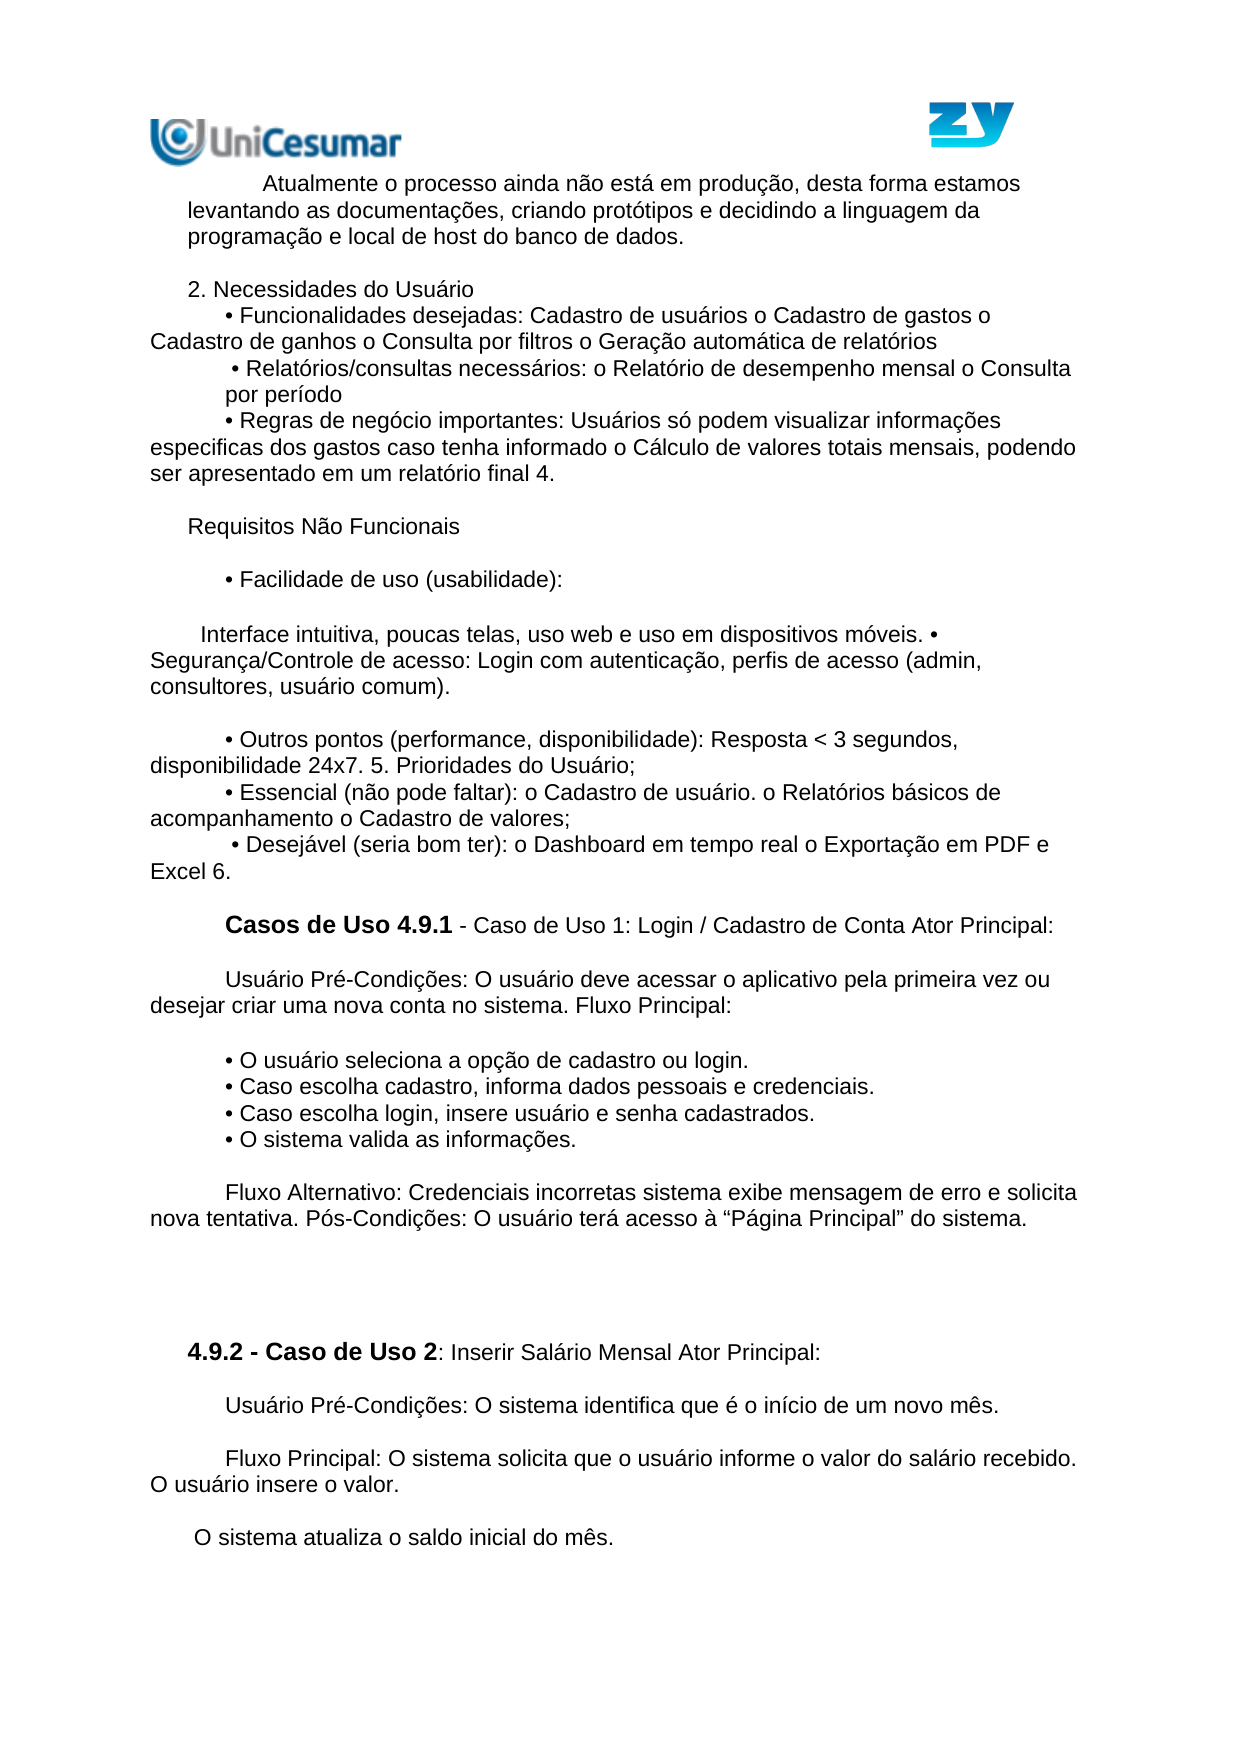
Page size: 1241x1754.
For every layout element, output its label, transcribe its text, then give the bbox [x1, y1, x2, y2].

text O sistema atualiza o saldo inicial do mês. [150, 1524, 1090, 1550]
text • Facilidade de uso (usabilidade): [150, 566, 1090, 592]
text • O usuário seleciona a opção de cadastro ou login. [150, 1018, 1090, 1073]
text Fluxo Principal: O sistema solicita que o usuário informe o valor do salário recebido. O usuário insere o valor. [150, 1444, 1090, 1497]
text Casos de Uso 4.9.1 - Caso de Uso 1: Login / Cadastro de Conta Ator Principal: [150, 910, 1090, 939]
text • Desejável (seria bom ter): o Dashboard em tempo real o Exportação em PDF e Excel 6. [150, 831, 1090, 884]
text • Regras de negócio importantes: Usuários só podem visualizar informações especificas dos gastos caso tenha informado o Cálculo de valores totais mensais, podendo ser apresentado em um relatório final 4. [150, 407, 1090, 486]
picture [924, 75, 1023, 167]
text • Outros pontos (performance, disponibilidade): Resposta < 3 segundos, disponibilidade 24x7. 5. Prioridades do Usuário; [150, 726, 1090, 779]
picture [150, 119, 402, 167]
text Usuário Pré-Condições: O sistema identifica que é o início de um novo mês. [150, 1392, 1090, 1418]
text Fluxo Alternativo: Credenciais incorretas sistema exibe mensagem de erro e solicita nova tentativa. Pós-Condições: O usuário terá acesso à “Página Principal” do sistema. [150, 1179, 1090, 1231]
text Usuário Pré-Condições: O usuário deve acessar o aplicativo pela primeira vez ou desejar criar uma nova conta no sistema. Fluxo Principal: [150, 966, 1090, 1018]
text 4.9.2 - Caso de Uso 2: Inserir Salário Mensal Ator Principal: [150, 1337, 1090, 1366]
text • Relatórios/consultas necessários: o Relatório de desempenho mensal o Consulta por período [225, 355, 1090, 407]
text • Caso escolha cadastro, informa dados pessoais e credenciais. [150, 1073, 1090, 1099]
text • Funcionalidades desejadas: Cadastro de usuários o Cadastro de gastos o Cadastro de ganhos o Consulta por filtros o Geração automática de relatórios [150, 302, 1090, 355]
text Requisitos Não Funcionais [150, 513, 1090, 539]
text 2. Necessidades do Usuário [150, 276, 1090, 302]
text • Essencial (não pode faltar): o Cadastro de usuário. o Relatórios básicos de acompanhamento o Cadastro de valores; [150, 779, 1090, 831]
text • O sistema valida as informações. [150, 1126, 1090, 1152]
text Interface intuitiva, poucas telas, uso web e uso em dispositivos móveis. • Segurança/Controle de acesso: Login com autenticação, perfis de acesso (admin, consultores, usuário comum). [150, 592, 1090, 699]
text Atualmente o processo ainda não está em produção, desta forma estamos levantando as documentações, criando protótipos e decidindo a linguagem da programação e local de host do banco de dados. [187, 170, 1090, 249]
text • Caso escolha login, insere usuário e senha cadastrados. [150, 1099, 1090, 1126]
